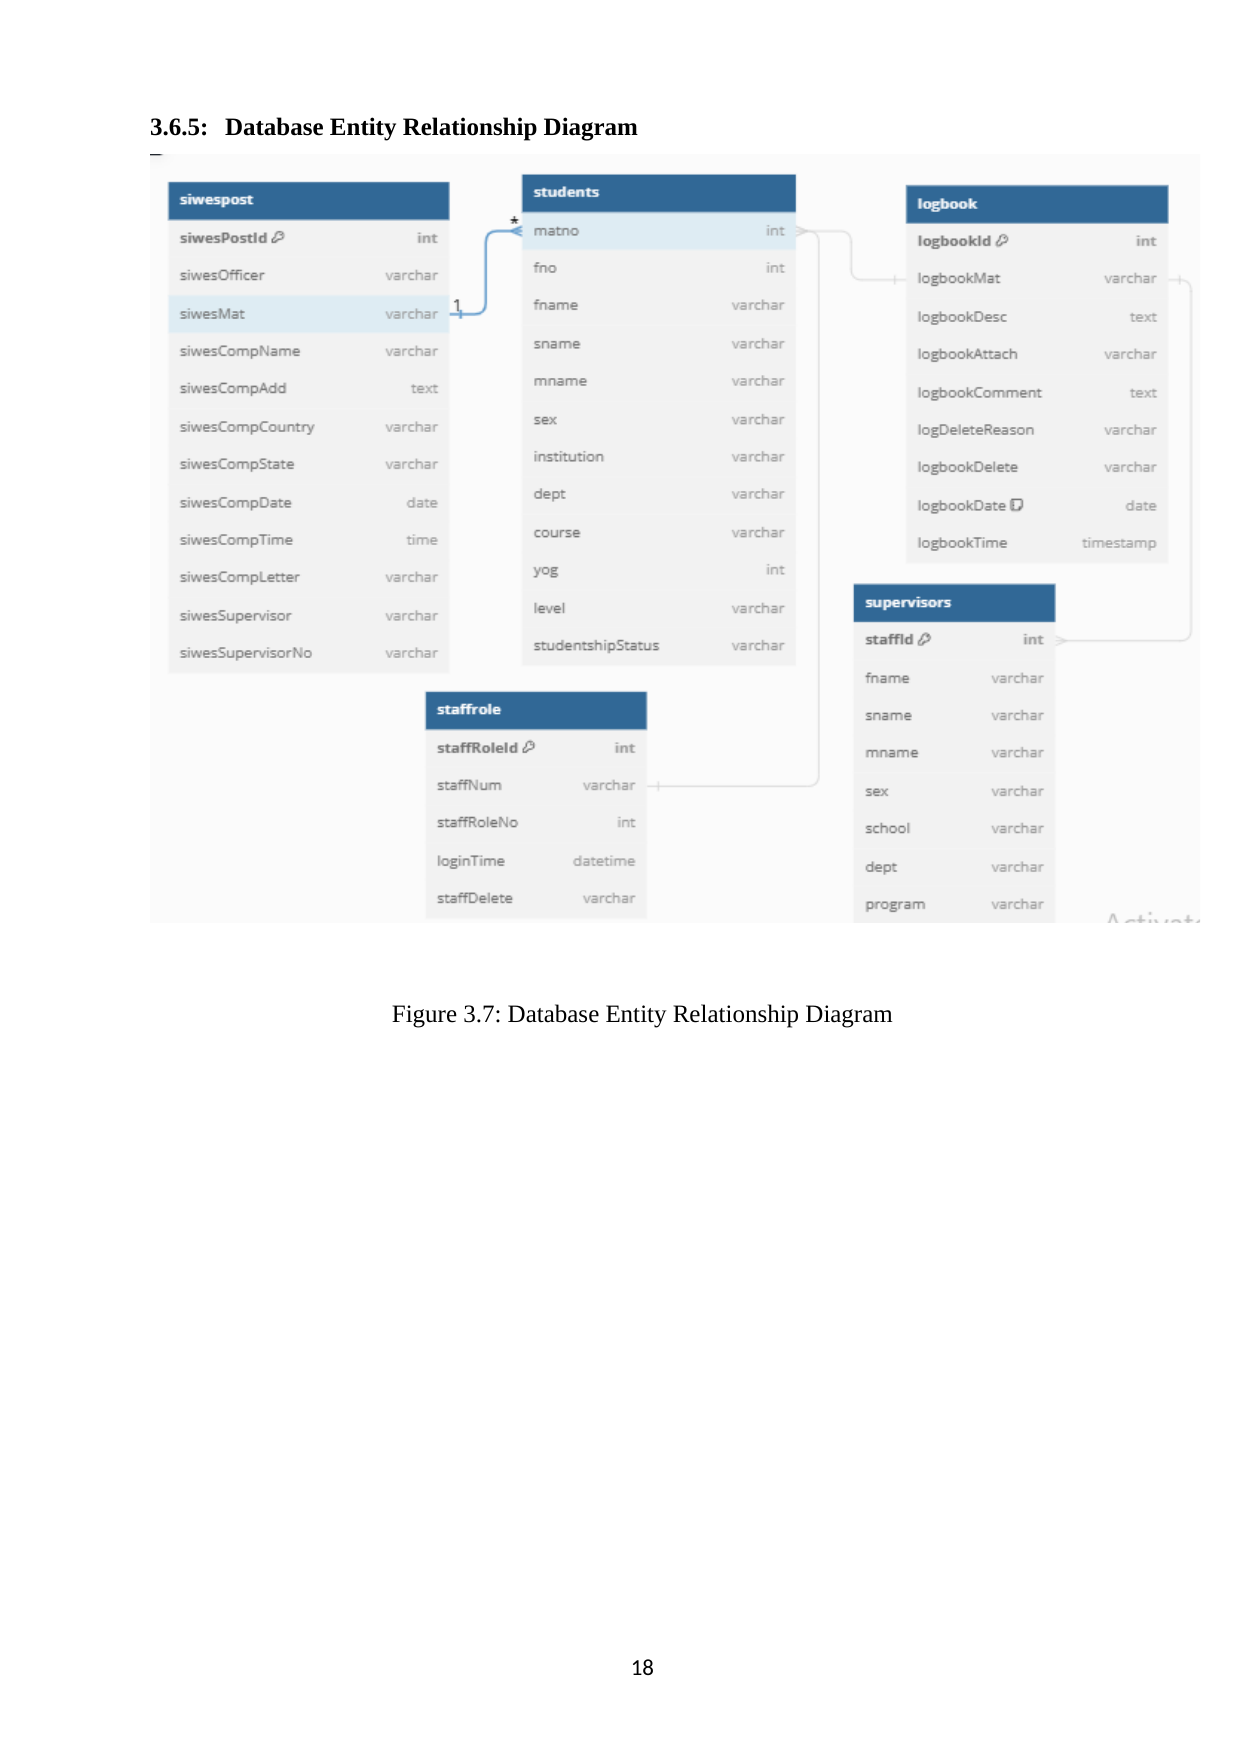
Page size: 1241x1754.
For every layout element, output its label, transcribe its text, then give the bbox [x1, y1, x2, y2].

subtitle 3.6.5: Database Entity Relationship Diagram [150, 112, 1134, 141]
picture [150, 154, 1200, 923]
text Figure 3.7: Database Entity Relationship Diagram [150, 999, 1134, 1028]
